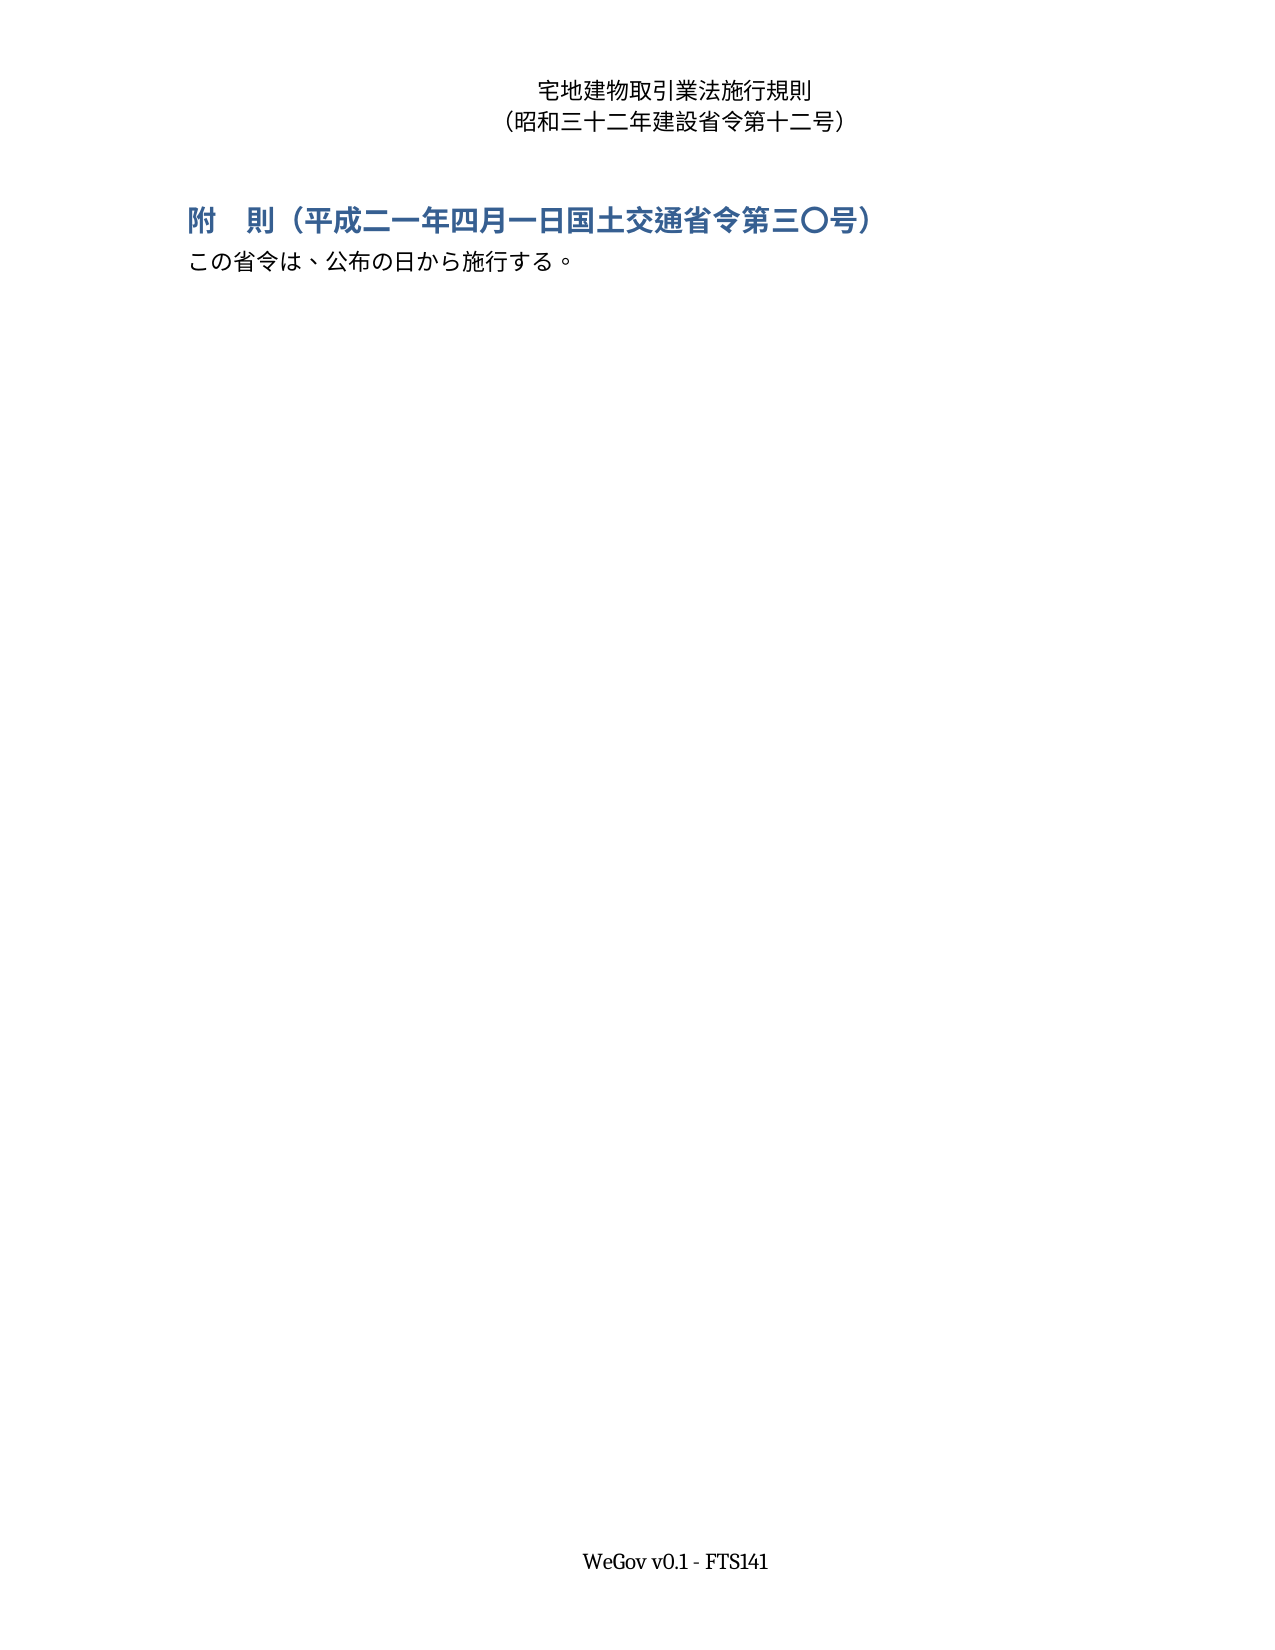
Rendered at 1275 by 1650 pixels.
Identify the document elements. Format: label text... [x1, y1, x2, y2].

subtitle 附 則（平成二一年四月一日国土交通省令第三〇号） [187, 200, 1087, 240]
text この省令は、公布の日から施行する。 [187, 246, 1087, 277]
